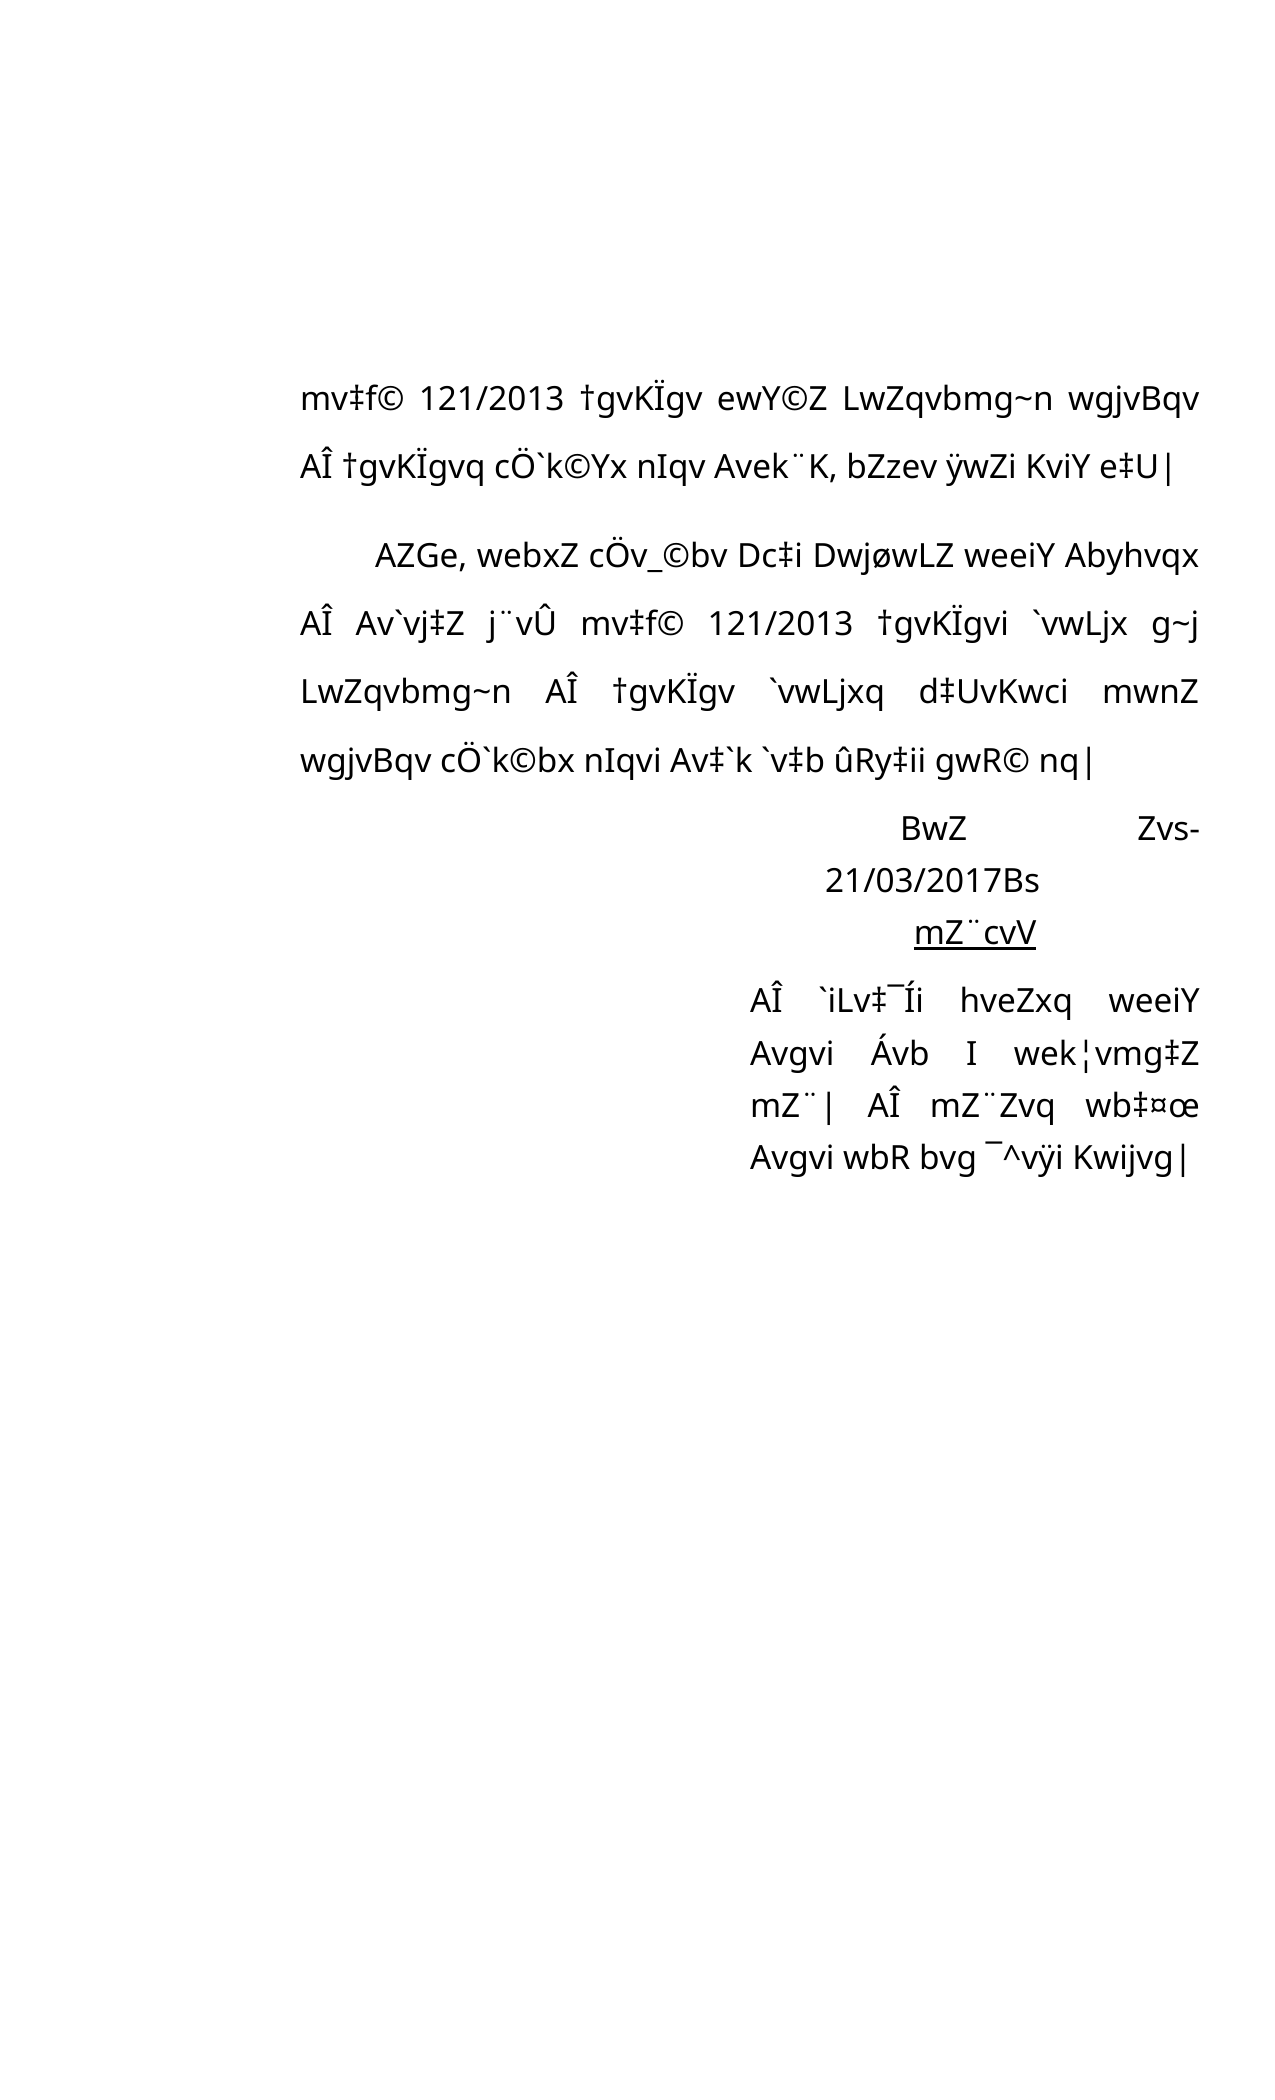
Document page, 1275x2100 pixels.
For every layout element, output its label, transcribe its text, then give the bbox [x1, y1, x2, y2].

text BwZ Zvs-21/03/2017Bs [825, 804, 1200, 902]
text AÎ `iLv‡¯Íi hveZxq weeiY Avgvi Ávb I wek¦vmg‡Z mZ¨| AÎ mZ¨Zvq wb‡¤œ Avgvi wbR bvg ¯^vÿi Kwijvg| [750, 977, 1200, 1179]
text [300, 375, 1200, 488]
text AZGe, webxZ cÖv_©bv Dc‡i DwjøwLZ weeiY Abyhvqx AÎ Av`vj‡Z j¨vÛ mv‡f© 121/2013 †gvKÏgvi `vwLjx g~j LwZqvbmg~n AÎ †gvKÏgv `vwLjxq d‡UvKwci mwnZ wgjvBqv cÖ`k©bx nIqvi Av‡`k `v‡b ûRy‡ii gwR© nq| [300, 532, 1200, 782]
text mZ¨cvV [750, 909, 1200, 954]
